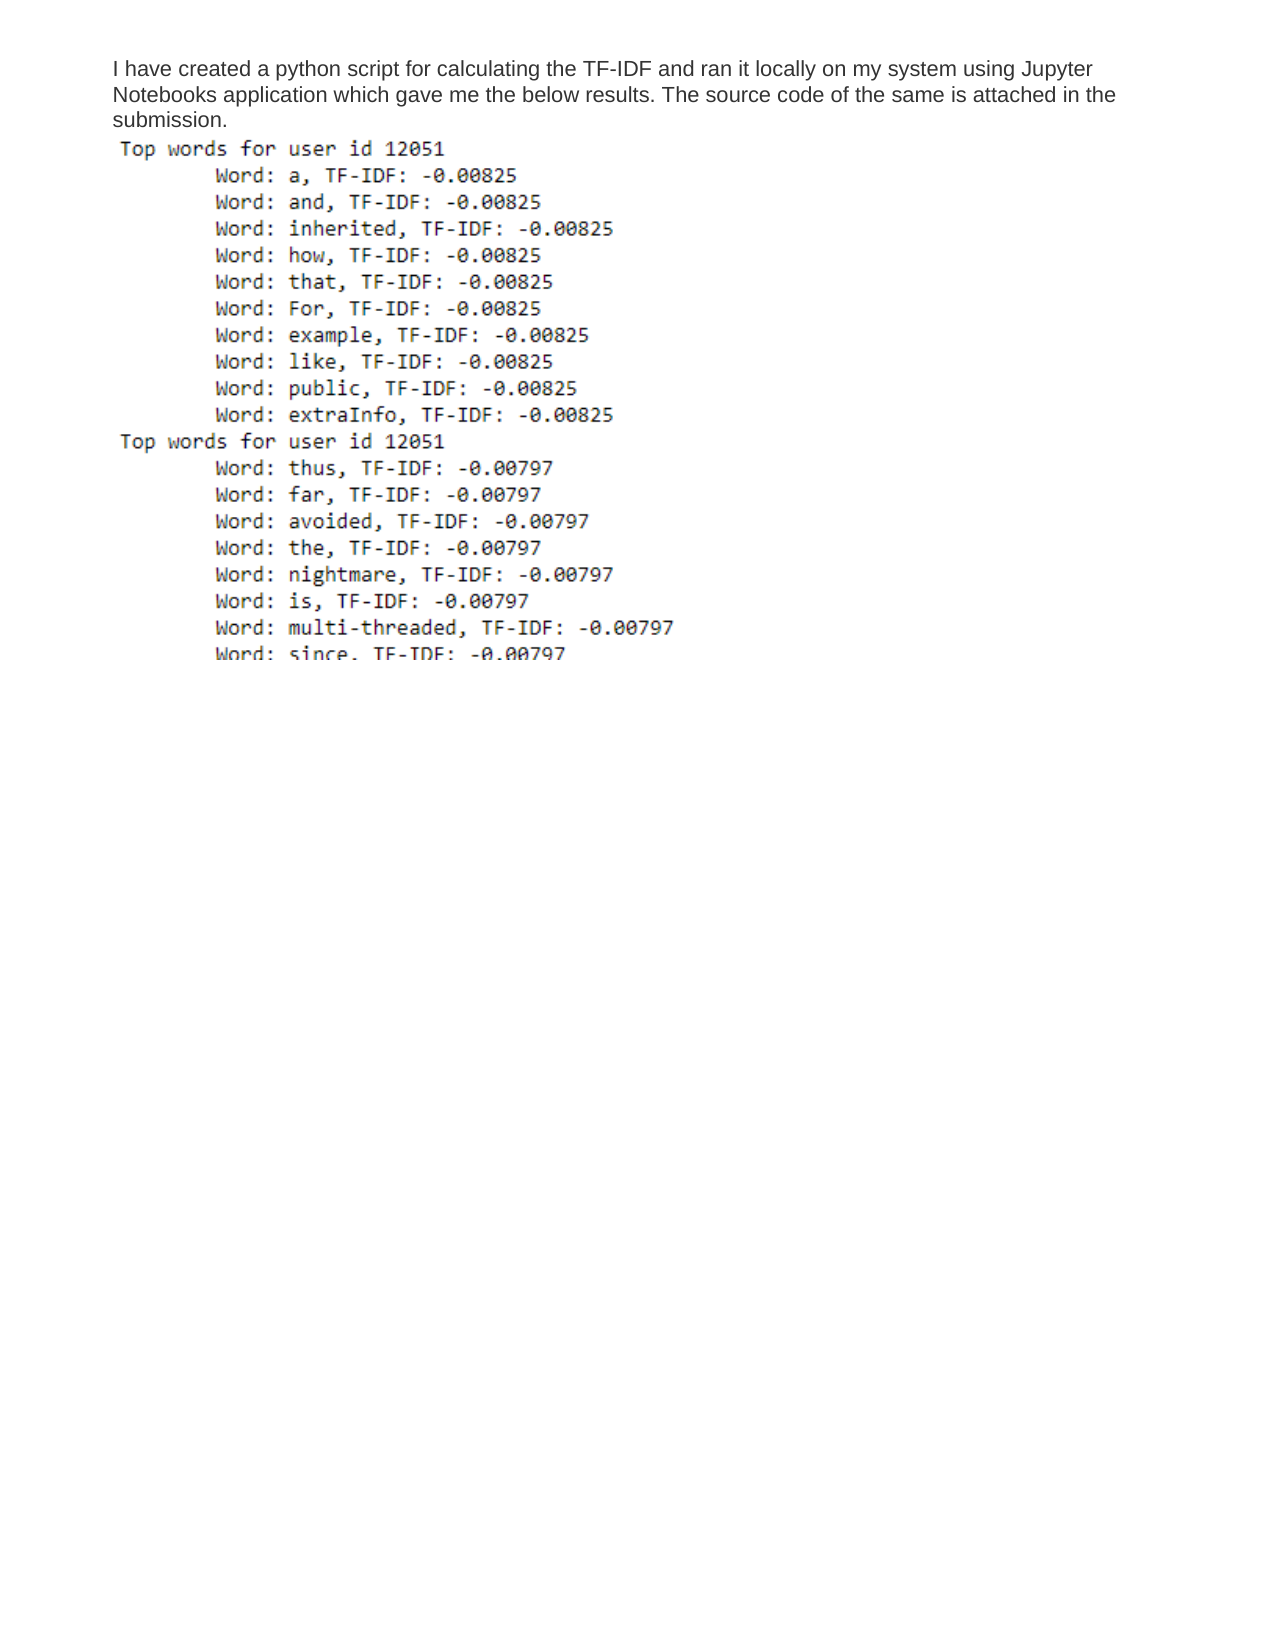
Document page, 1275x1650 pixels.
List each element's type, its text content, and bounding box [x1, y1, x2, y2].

text I have created a python script for calculating the TF-IDF and ran it locally on my system using Jupyter Notebooks application which gave me the below results. The source code of the same is attached in the submission. [228, 56, 1171, 132]
picture [112, 131, 951, 660]
